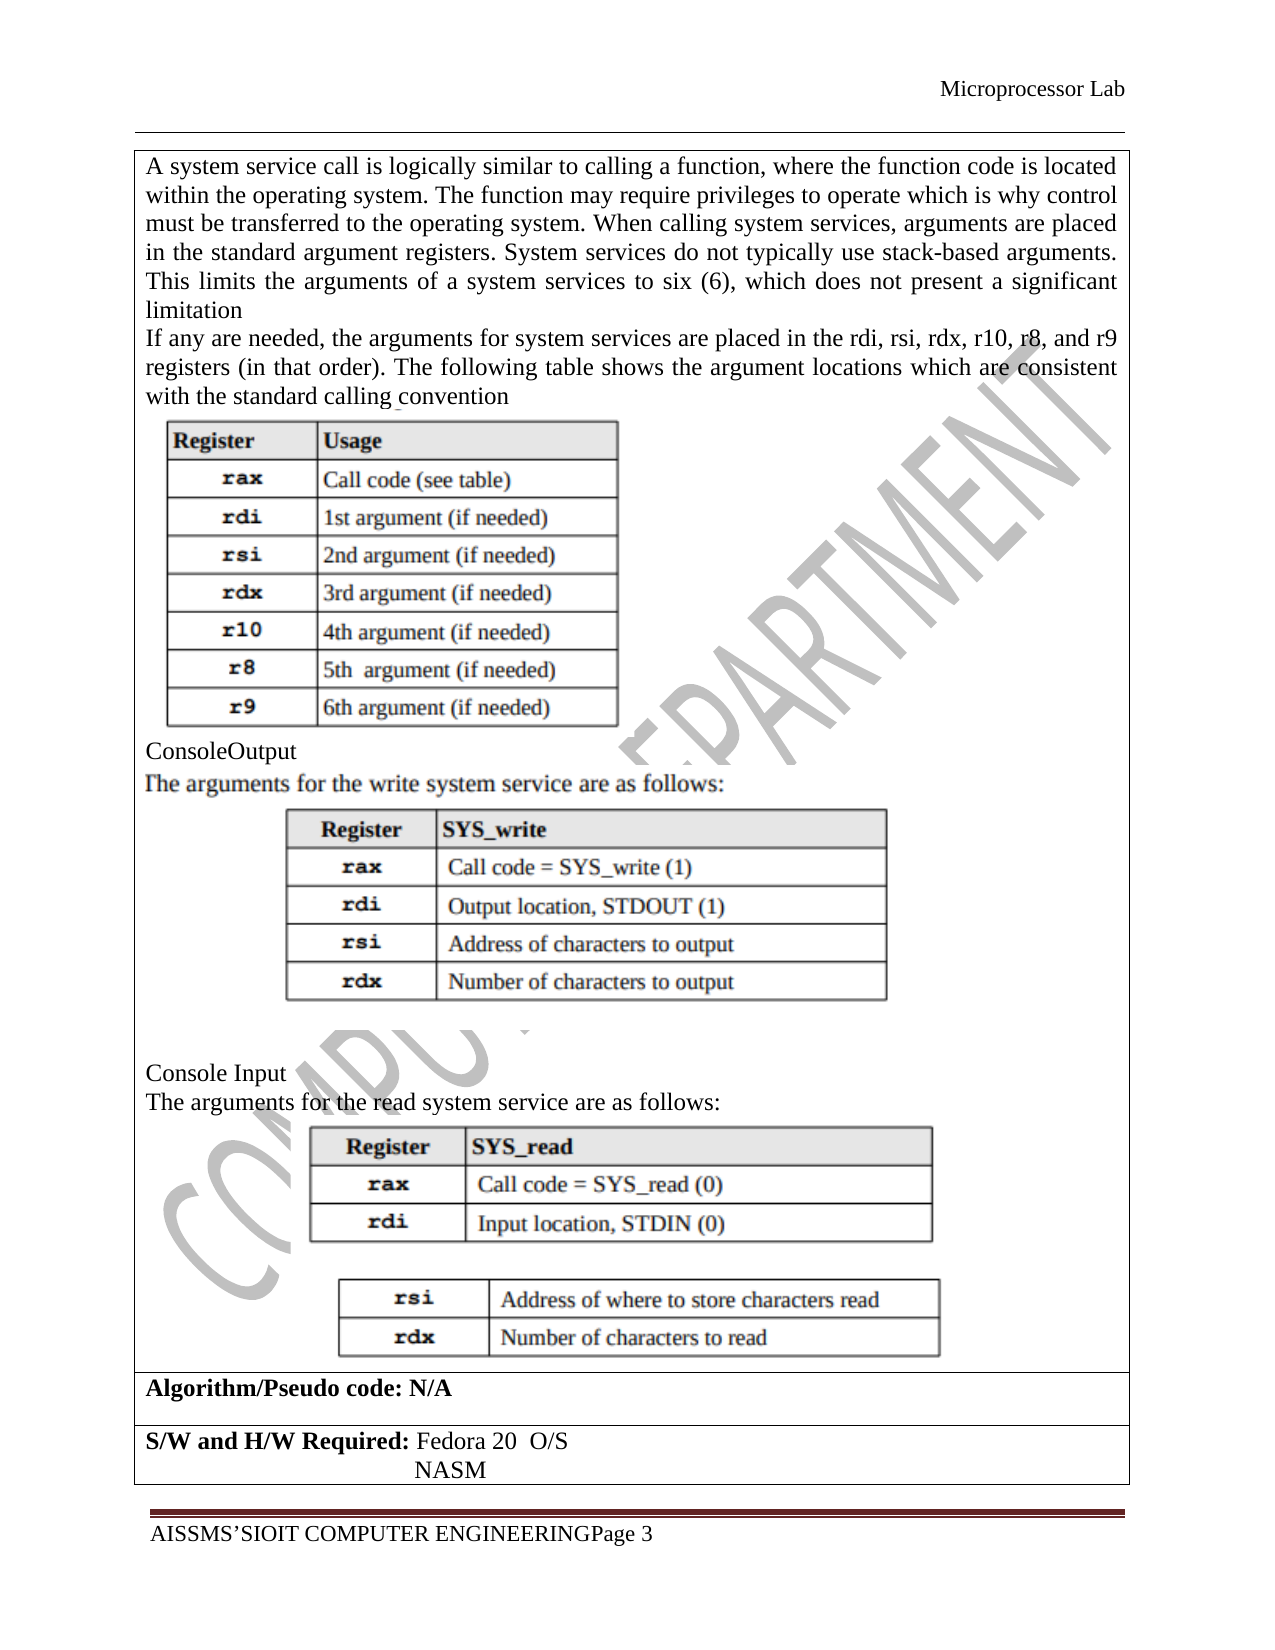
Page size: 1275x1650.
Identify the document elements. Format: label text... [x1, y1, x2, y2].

picture [145, 409, 635, 737]
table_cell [135, 1426, 1129, 1483]
table_cell Algorithm/Pseudo code: N/A [135, 1373, 1129, 1425]
picture [290, 1115, 974, 1372]
picture [145, 765, 966, 1030]
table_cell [135, 151, 1129, 1372]
